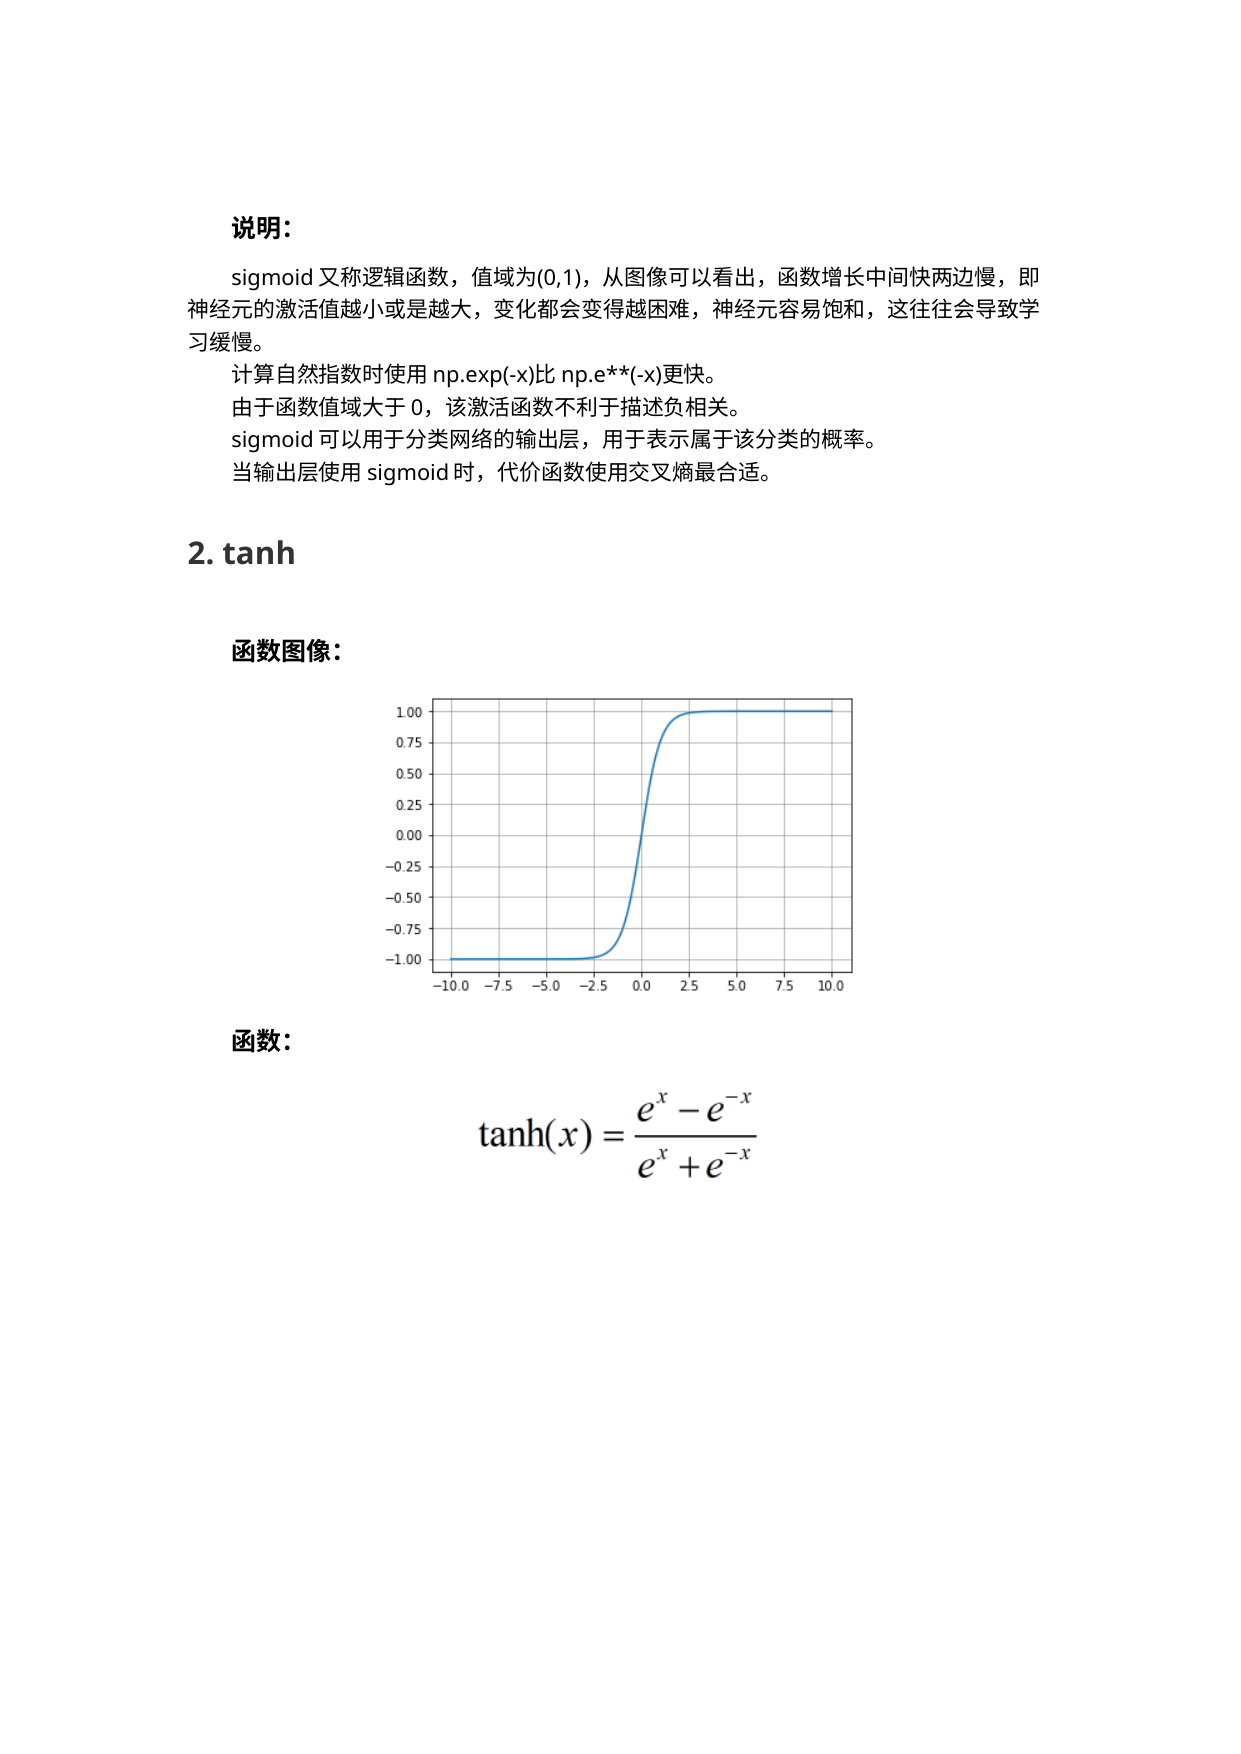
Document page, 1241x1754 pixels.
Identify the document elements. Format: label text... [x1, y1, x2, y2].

text sigmoid又称逻辑函数，值域为(0,1)，从图像可以看出，函数增长中间快两边慢，即神经元的激活值越小或是越大，变化都会变得越困难，神经元容易饱和，这往往会导致学习缓慢。 [187, 259, 1053, 357]
text sigmoid可以用于分类网络的输出层，用于表示属于该分类的概率。 [187, 422, 1053, 454]
subtitle 函数图像： [187, 617, 1053, 682]
picture [472, 1078, 768, 1196]
subtitle 2. tanh [187, 519, 1053, 584]
text 由于函数值域大于0，该激活函数不利于描述负相关。 [187, 389, 1053, 422]
text 计算自然指数时使用np.exp(-x)比np.e**(-x)更快。 [187, 357, 1053, 389]
picture [376, 687, 864, 1002]
text 当输出层使用sigmoid时，代价函数使用交叉熵最合适。 [187, 454, 1053, 487]
subtitle 说明： [187, 194, 1053, 259]
subtitle 函数： [187, 1007, 1053, 1072]
